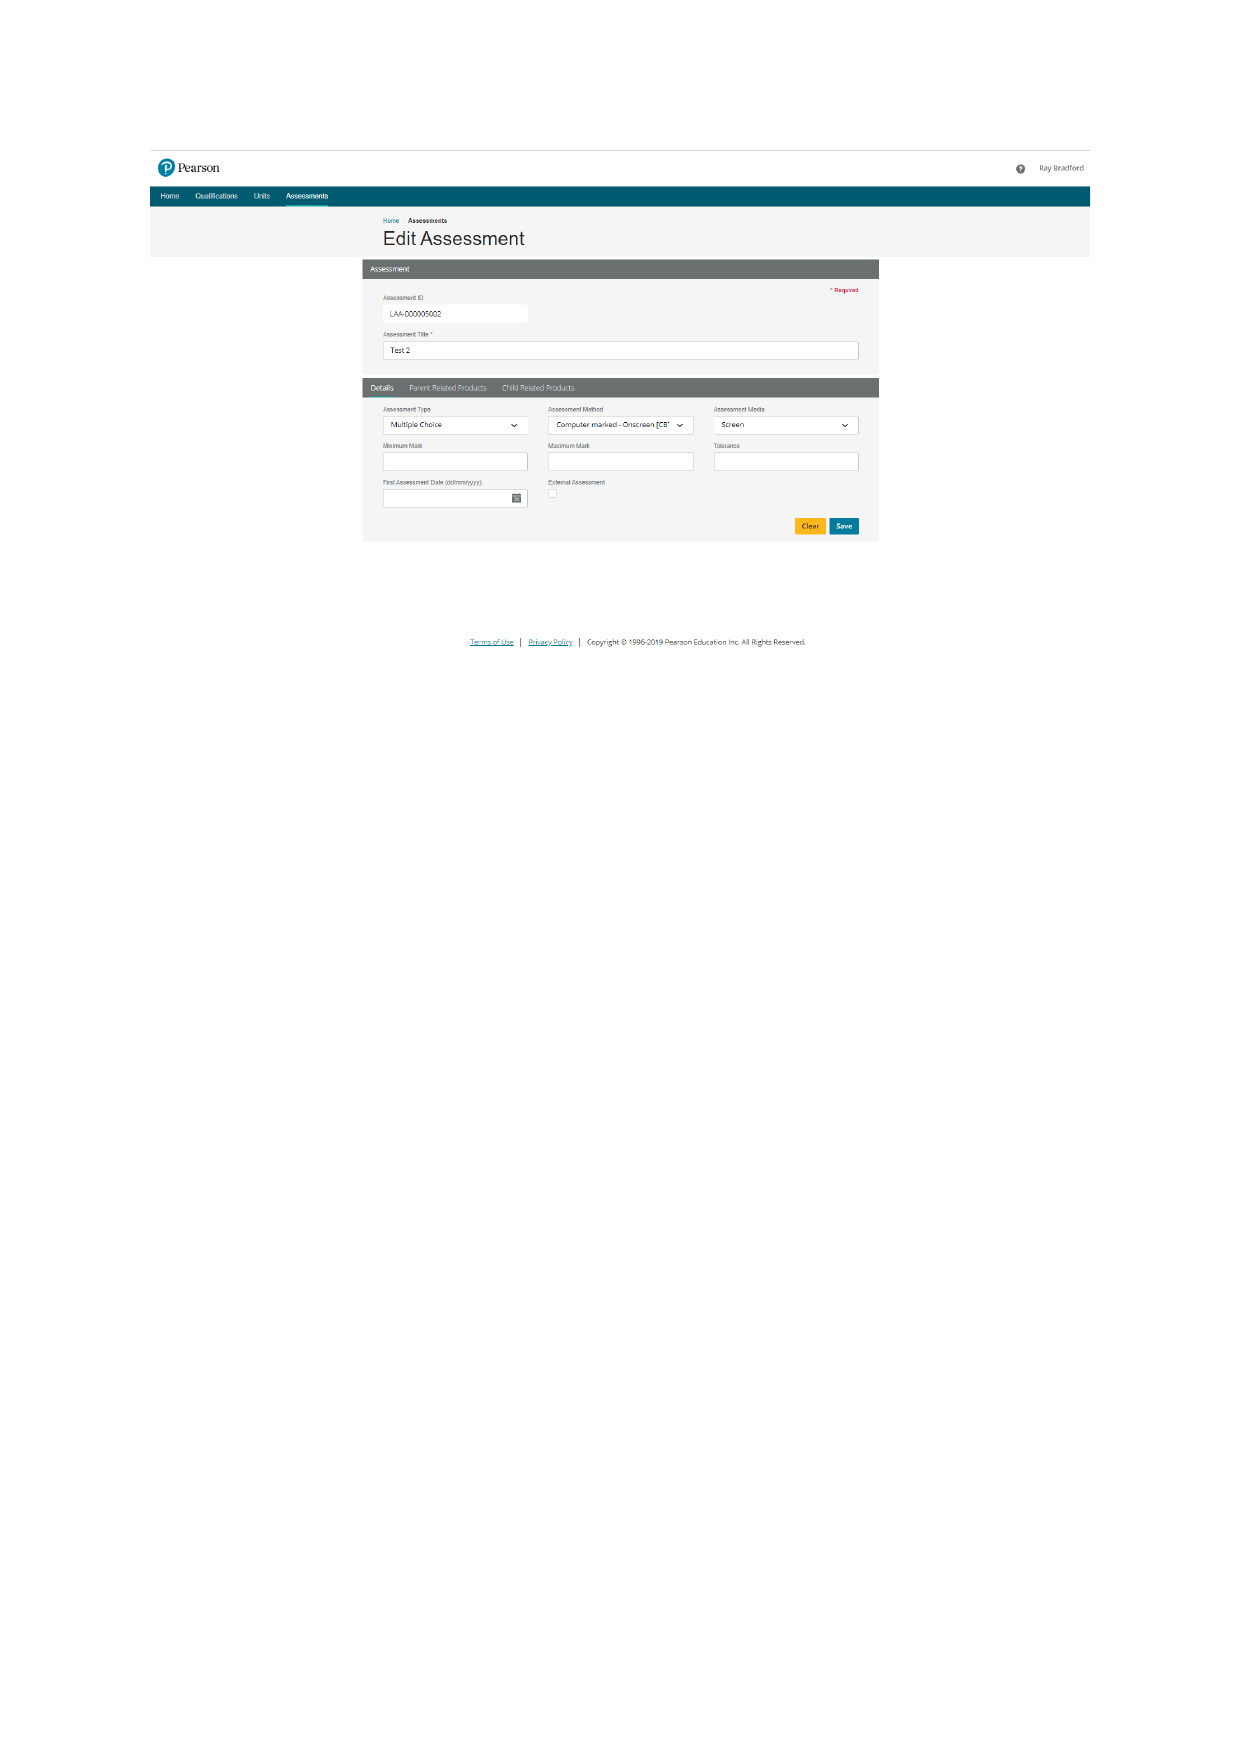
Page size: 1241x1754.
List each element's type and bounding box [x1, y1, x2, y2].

picture [150, 206, 1091, 659]
picture [150, 150, 1091, 186]
picture [221, 194, 231, 198]
